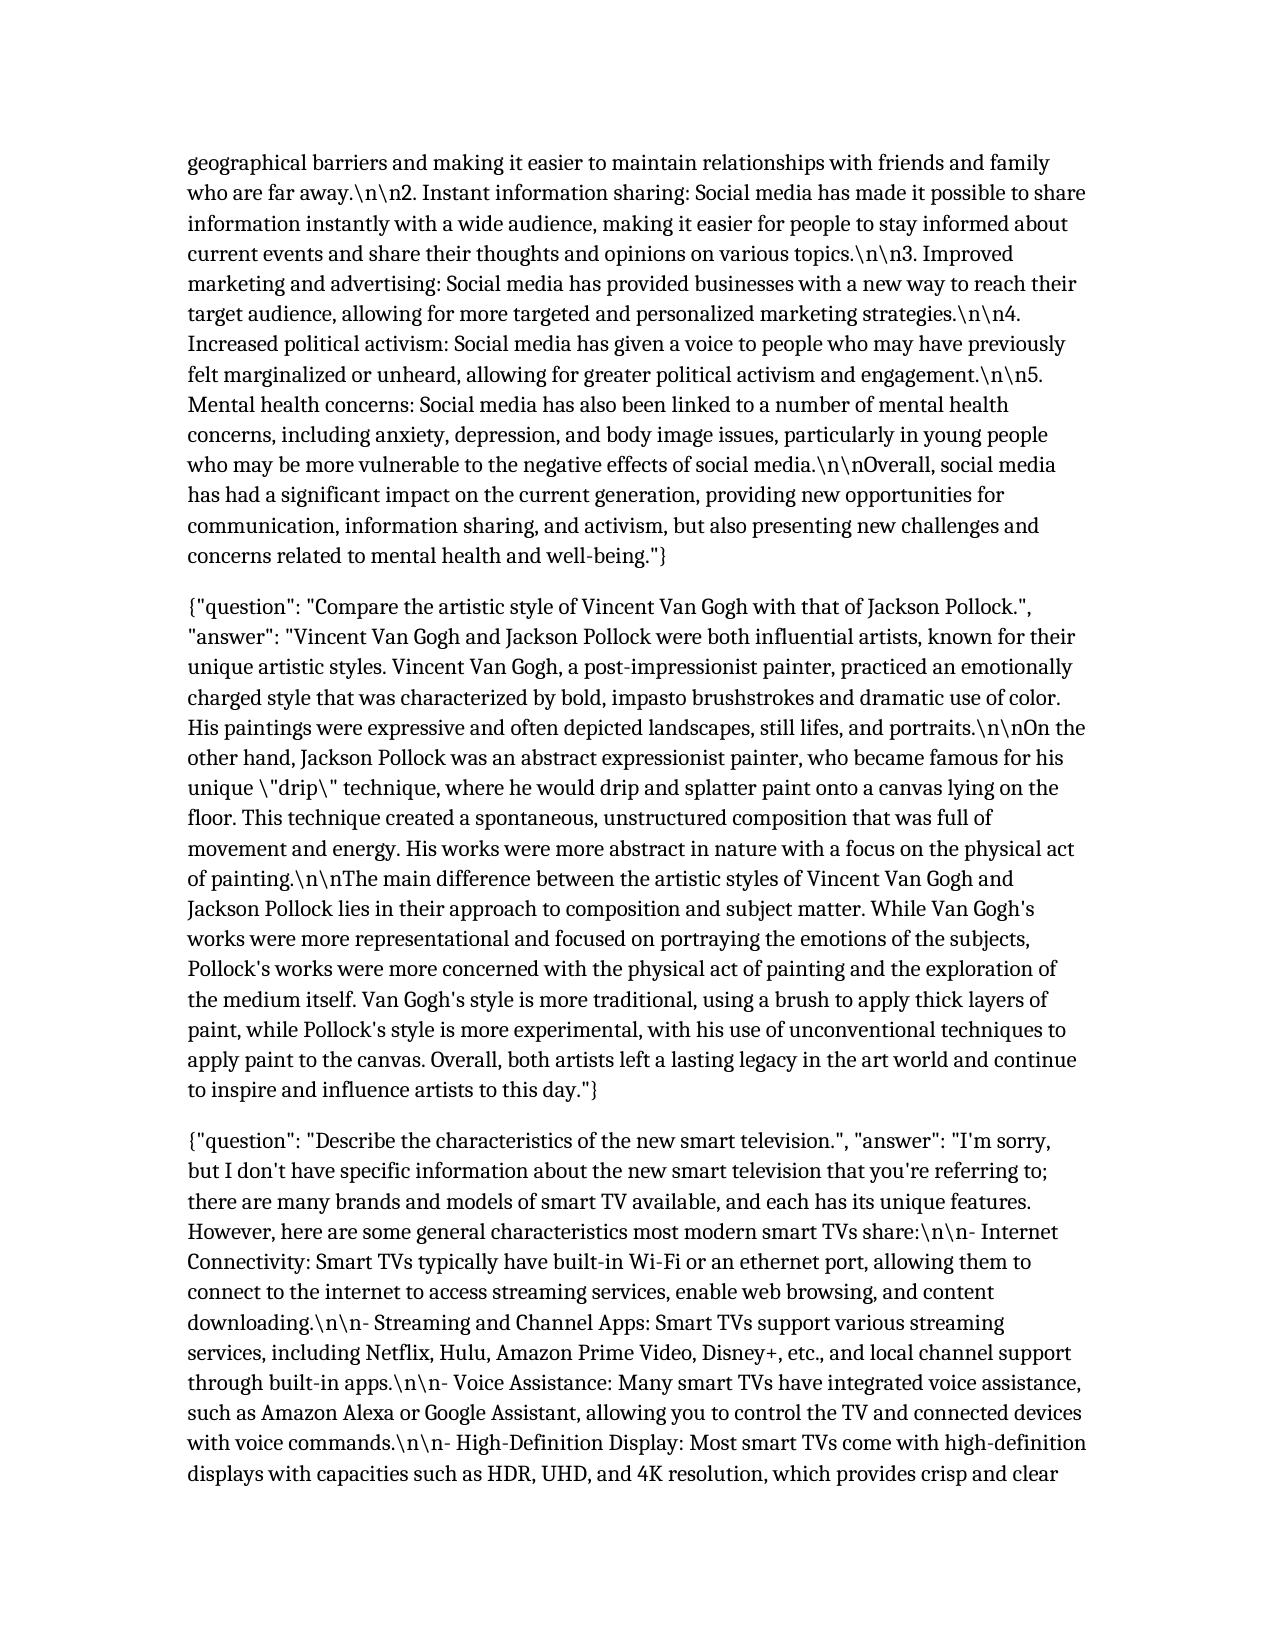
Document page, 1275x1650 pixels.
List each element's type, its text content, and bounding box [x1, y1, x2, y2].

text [187, 150, 1087, 569]
text {"question": "Compare the artistic style of Vincent Van Gogh with that of Jackson Pollock.", "answer": "Vincent Van Gogh and Jackson Pollock were both influential artists, known for their unique artistic styles. Vincent Van Gogh, a post-impressionist painter, practiced an emotionally charged style that was characterized by bold, impasto brushstrokes and dramatic use of color. His paintings were expressive and often depicted landscapes, still lifes, and portraits.\n\nOn the other hand, Jackson Pollock was an abstract expressionist painter, who became famous for his unique \"drip\" technique, where he would drip and splatter paint onto a canvas lying on the floor. This technique created a spontaneous, unstructured composition that was full of movement and energy. His works were more abstract in nature with a focus on the physical act of painting.\n\nThe main difference between the artistic styles of Vincent Van Gogh and Jackson Pollock lies in their approach to composition and subject matter. While Van Gogh's works were more representational and focused on portraying the emotions of the subjects, Pollock's works were more concerned with the physical act of painting and the exploration of the medium itself. Van Gogh's style is more traditional, using a brush to apply thick layers of paint, while Pollock's style is more experimental, with his use of unconventional techniques to apply paint to the canvas. Overall, both artists left a lasting legacy in the art world and continue to inspire and influence artists to this day."} [187, 594, 1087, 1103]
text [187, 1128, 1087, 1487]
